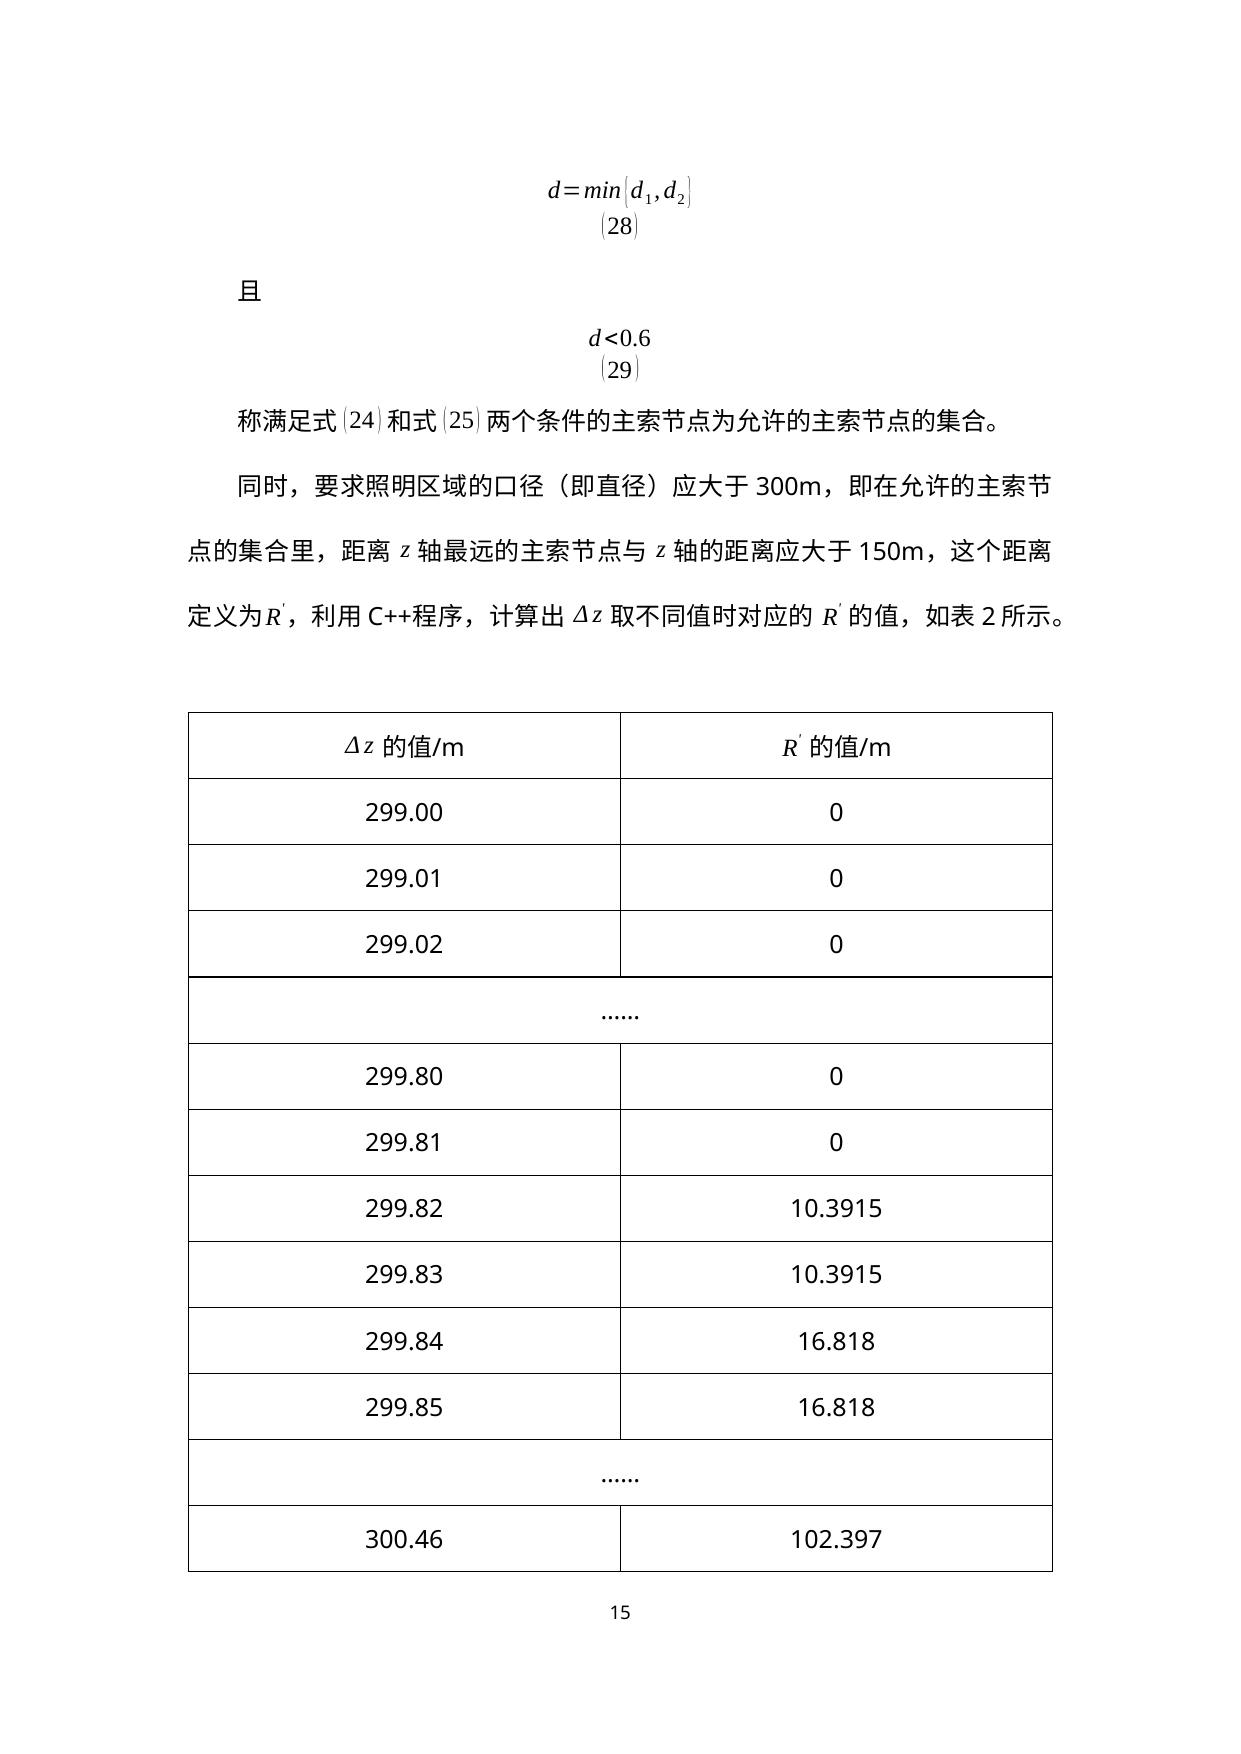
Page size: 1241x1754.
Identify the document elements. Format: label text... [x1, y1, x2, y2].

table_cell 299.81 [189, 1110, 620, 1174]
table_cell 299.82 [189, 1176, 620, 1241]
table_cell …… [189, 1440, 1052, 1505]
table_cell 299.80 [189, 1044, 620, 1108]
table_cell 0 [621, 845, 1052, 910]
table_cell 300.46 [189, 1506, 620, 1571]
table_cell 299.01 [189, 845, 620, 910]
text 称满足式 和式 两个条件的主索节点为允许的主索节点的集合。 [187, 387, 1053, 452]
table_header 的值/m [189, 713, 620, 778]
text 同时，要求照明区域的口径（即直径）应大于300m，即在允许的主索节点的集合里，距离 轴最远的主索节点与 轴的距离应大于150m，这个距离定义为，利用C++程序，计算出 取不同值时对应的 的值，如表2所示。 [187, 452, 1053, 712]
table_cell …… [189, 978, 1052, 1042]
table_cell 299.83 [189, 1242, 620, 1307]
table_cell 299.84 [189, 1308, 620, 1373]
table_cell 0 [621, 779, 1052, 844]
table_header 的值/m [621, 713, 1052, 778]
table_cell 16.818 [621, 1374, 1052, 1439]
table_cell 102.397 [621, 1506, 1052, 1571]
table_cell 10.3915 [621, 1242, 1052, 1307]
text 且 [187, 257, 1053, 322]
table_cell 10.3915 [621, 1176, 1052, 1241]
table_cell 0 [621, 911, 1052, 976]
table_cell 299.00 [189, 779, 620, 844]
table_cell 0 [621, 1110, 1052, 1174]
table_cell 16.818 [621, 1308, 1052, 1373]
table_cell 299.02 [189, 911, 620, 976]
table_cell 0 [621, 1044, 1052, 1108]
table_cell 299.85 [189, 1374, 620, 1439]
